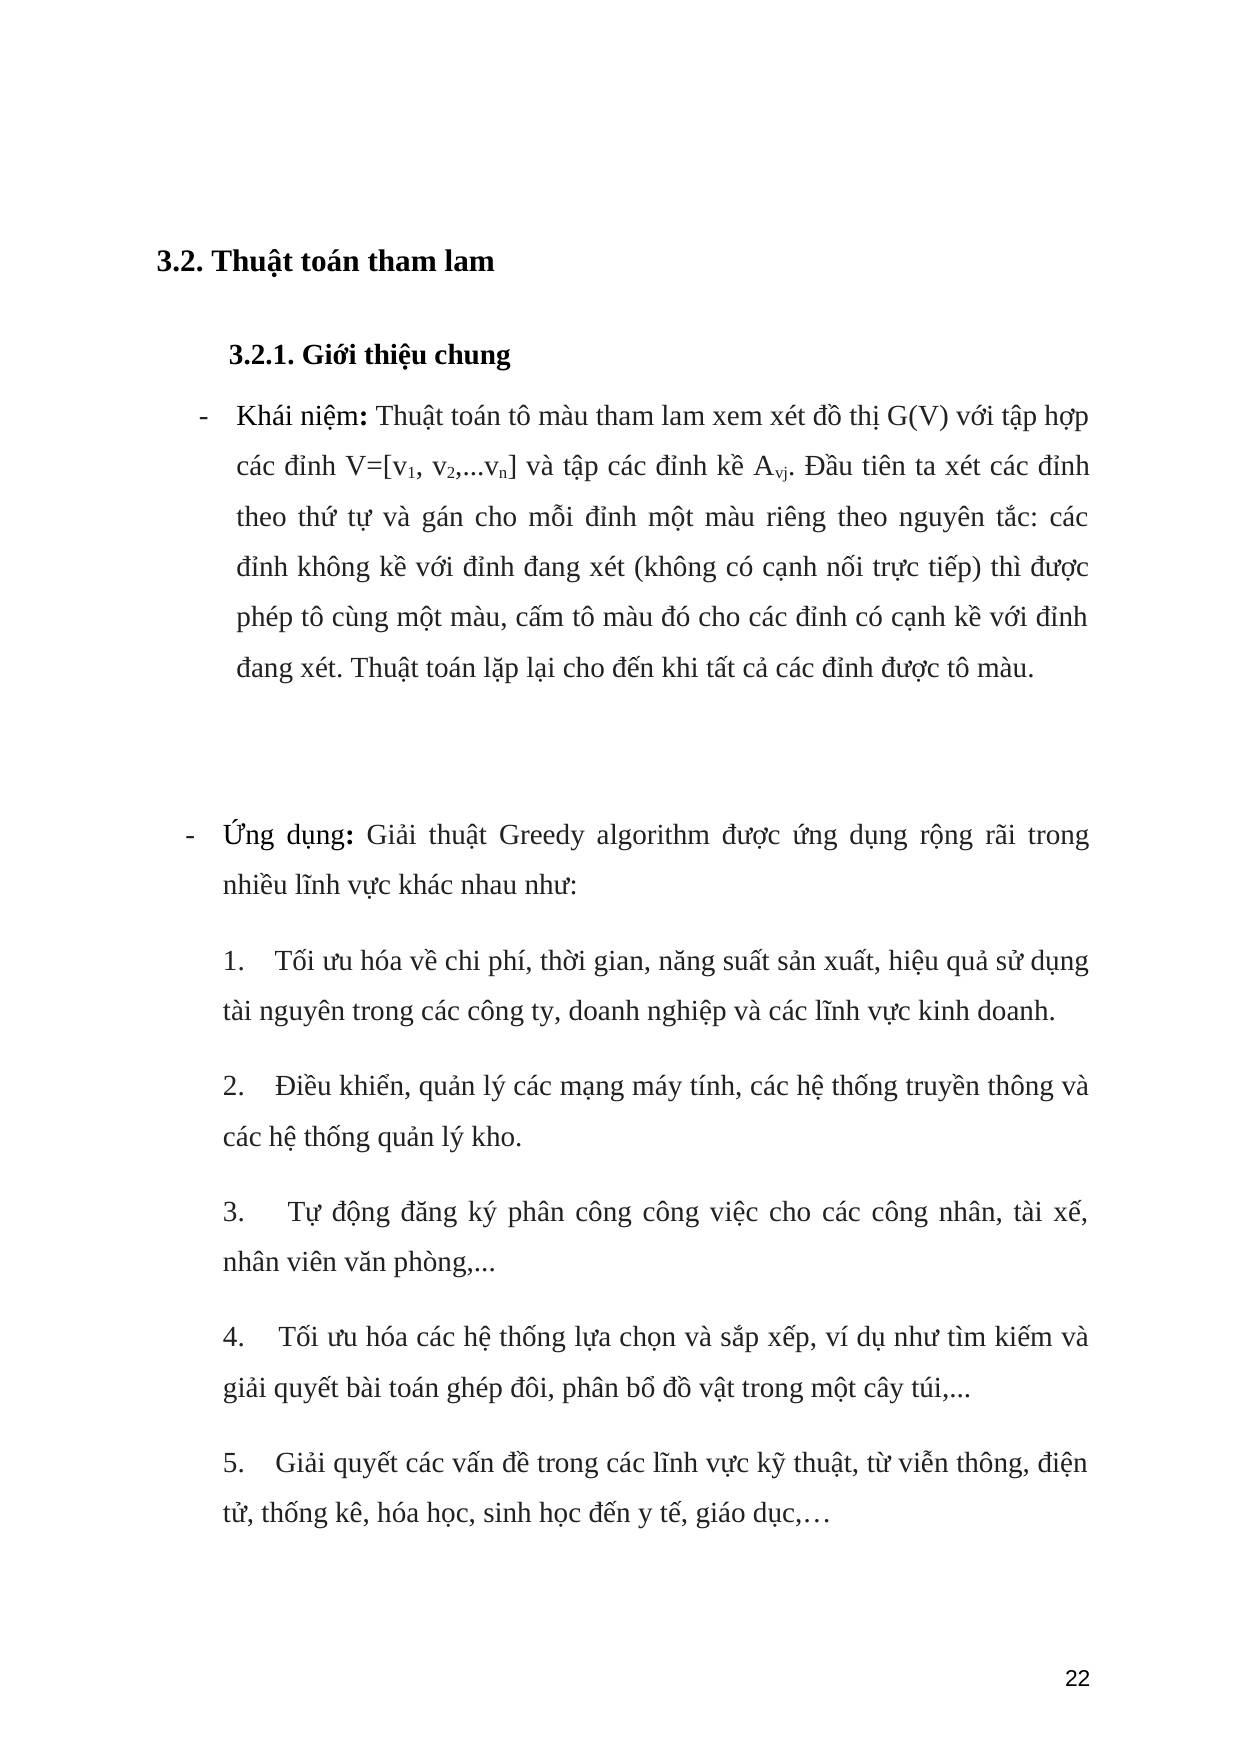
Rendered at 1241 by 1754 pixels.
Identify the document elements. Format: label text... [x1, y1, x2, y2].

subtitle 3.2.1. Giới thiệu chung [221, 337, 1090, 371]
text 2. Điều khiển, quản lý các mạng máy tính, các hệ thống truyền thông và các hệ thống quản lý kho. [223, 1102, 1090, 1152]
subtitle 3.2. Thuật toán tham lam [103, 242, 1090, 278]
list Ứng dụng: Giải thuật Greedy algorithm được ứng dụng rộng rãi trong nhiều lĩnh vực khác nhau như: [185, 817, 1090, 901]
text 3. Tự động đăng ký phân công công việc cho các công nhân, tài xế, nhân viên văn phòng,... [223, 1227, 1090, 1278]
text 5. Giải quyết các vấn đề trong các lĩnh vực kỹ thuật, từ viễn thông, điện tử, thống kê, hóa học, sinh học đến y tế, giáo dục,… [223, 1479, 1090, 1529]
text 1. Tối ưu hóa về chi phí, thời gian, năng suất sản xuất, hiệu quả sử dụng tài nguyên trong các công ty, doanh nghiệp và các lĩnh vực kinh doanh. [223, 976, 1090, 1027]
list Khái niệm: Thuật toán tô màu tham lam xem xét đồ thị G(V) với tập hợp các đỉnh V=[v1, v2,...vn] và tập các đỉnh kề Avj. Đầu tiên ta xét các đỉnh theo thứ tự và gán cho mỗi đỉnh một màu riêng theo nguyên tắc: các đỉnh không kề với đỉnh đang xét (không có cạnh nối trực tiếp) thì được phép tô cùng một màu, cấm tô màu đó cho các đỉnh có cạnh kề với đỉnh đang xét. Thuật toán lặp lại cho đến khi tất cả các đỉnh được tô màu. [199, 398, 1090, 683]
text 4. Tối ưu hóa các hệ thống lựa chọn và sắp xếp, ví dụ như tìm kiếm và giải quyết bài toán ghép đôi, phân bổ đồ vật trong một cây túi,... [223, 1353, 1090, 1403]
